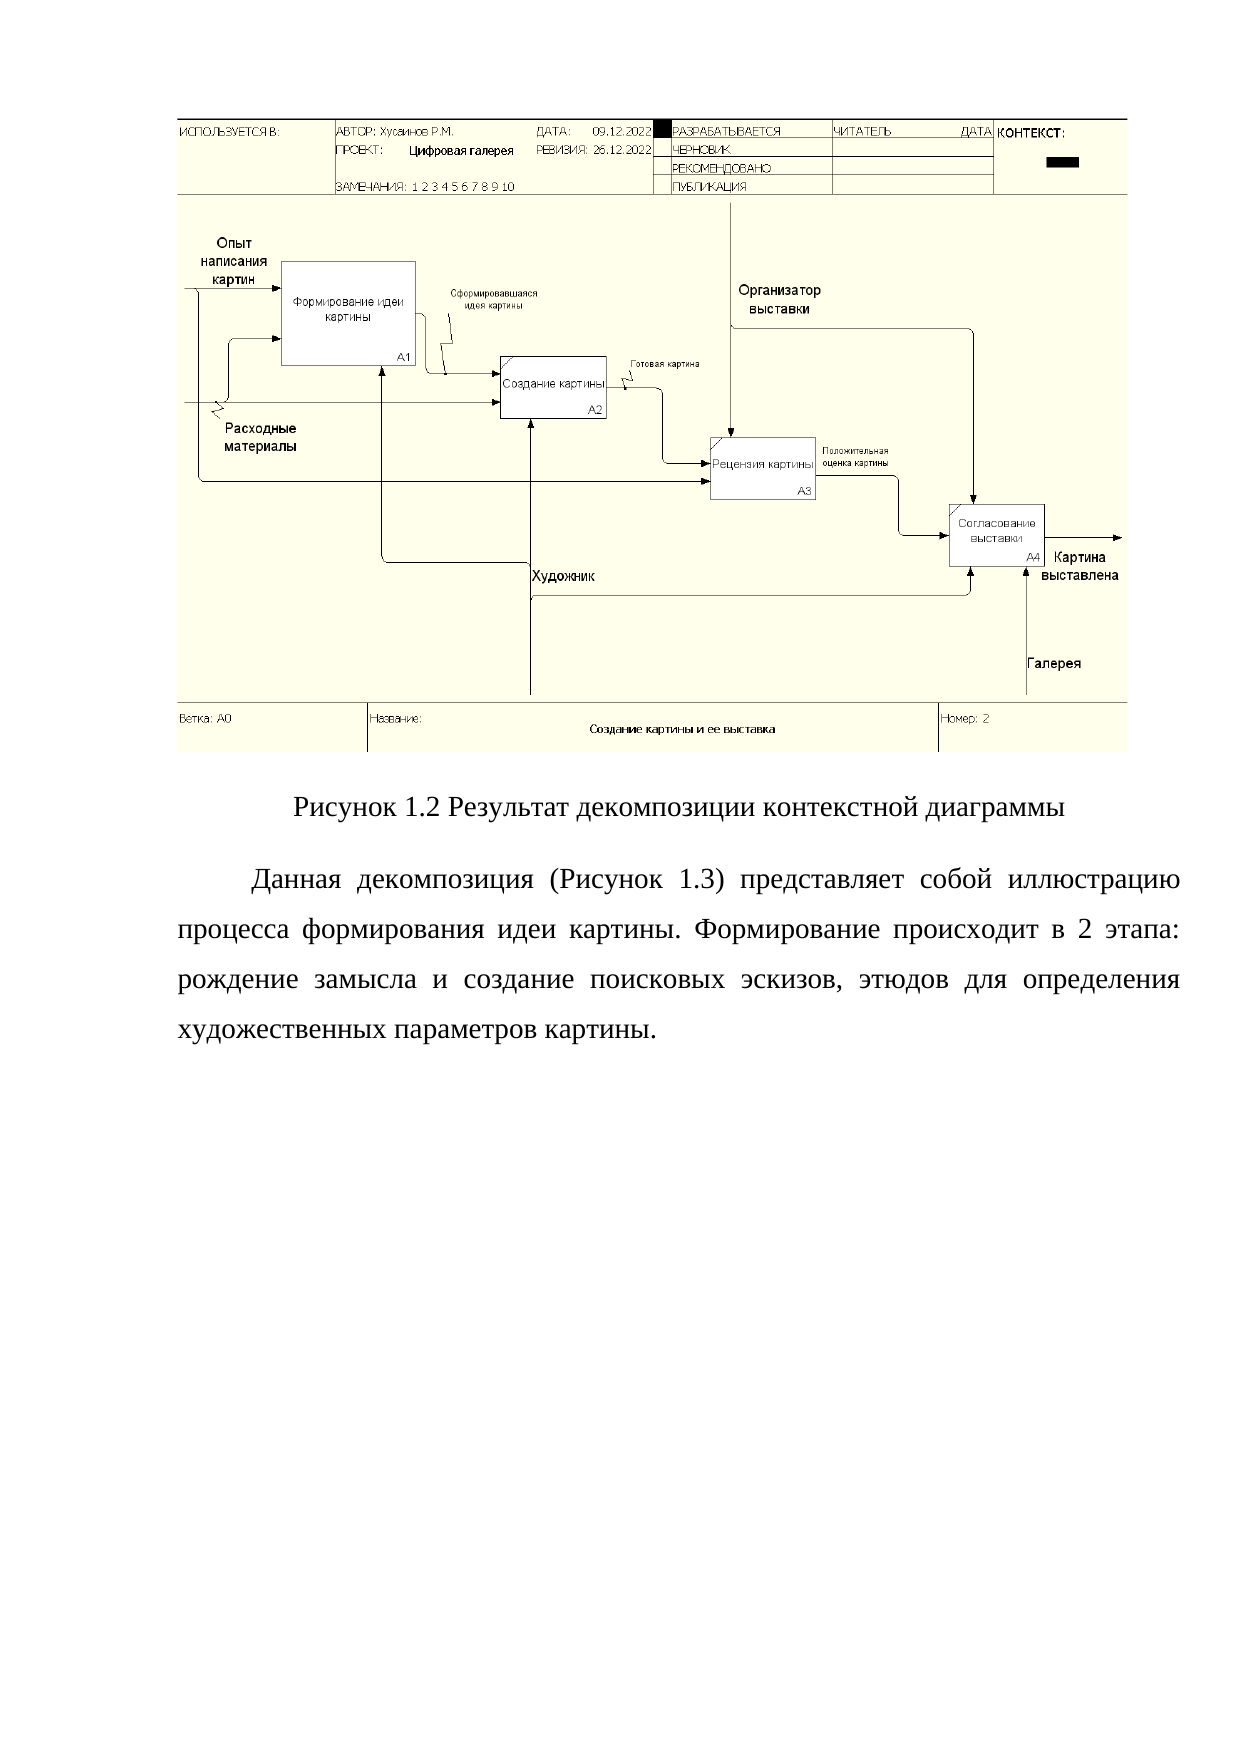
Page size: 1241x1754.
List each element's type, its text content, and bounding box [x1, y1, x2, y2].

text Рисунок 1.2 Результат декомпозиции контекстной диаграммы [177, 789, 1181, 823]
text Данная декомпозиция (Рисунок 1.3) представляет собой иллюстрацию процесса формирования идеи картины. Формирование происходит в 2 этапа: рождение замысла и создание поисковых эскизов, этюдов для определения художественных параметров картины. [177, 861, 1181, 1045]
picture [177, 118, 1128, 752]
